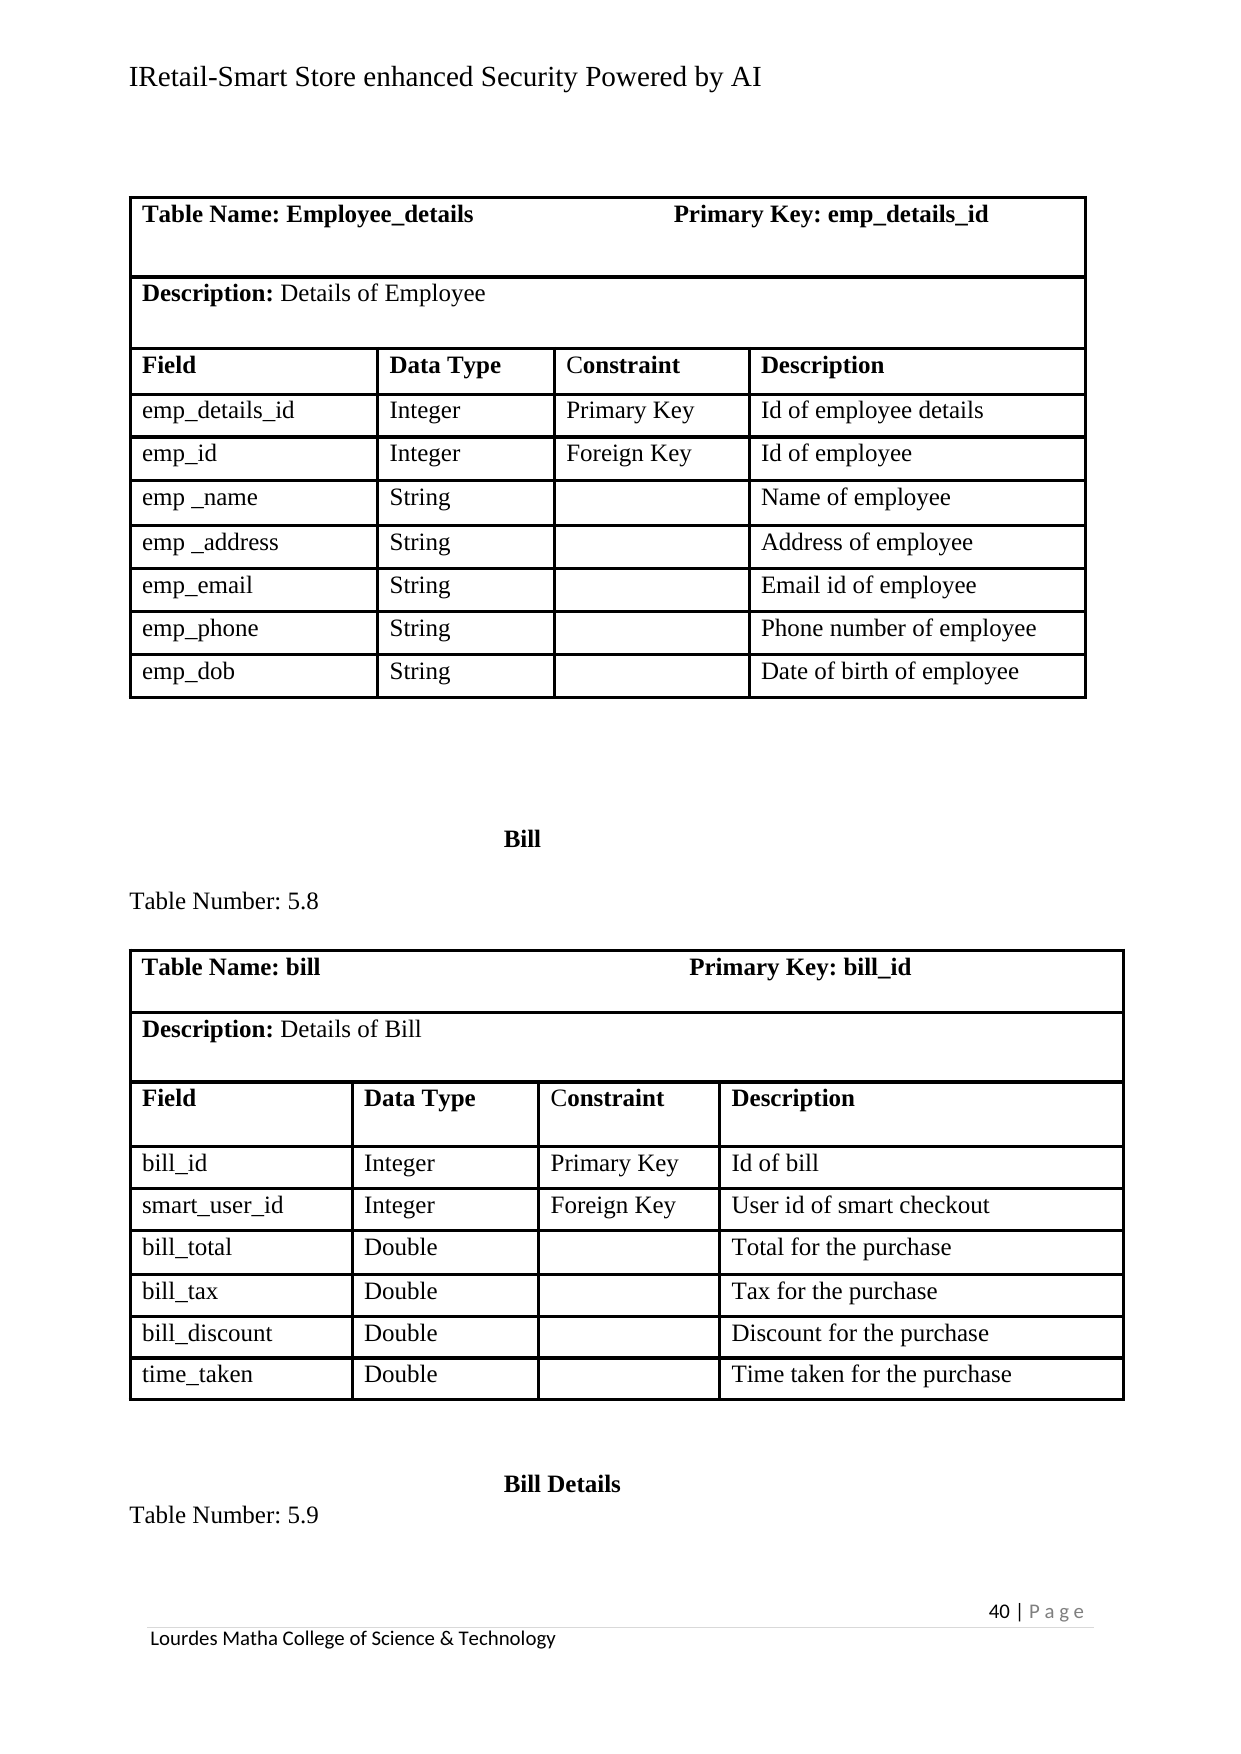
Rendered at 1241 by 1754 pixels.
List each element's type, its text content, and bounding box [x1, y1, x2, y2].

table_cell time_taken [132, 1360, 351, 1398]
table_cell emp _name [132, 482, 376, 524]
table_cell Double [354, 1318, 537, 1356]
table_cell Discount for the purchase [721, 1318, 1122, 1356]
table_cell bill_total [132, 1232, 351, 1273]
table_cell [556, 527, 748, 567]
table_cell Description: Details of Bill [132, 1014, 1122, 1080]
table_cell Tax for the purchase [721, 1276, 1122, 1314]
table_cell Constraint [540, 1084, 718, 1145]
table_cell Id of employee [751, 439, 1084, 478]
table_cell Date of birth of employee [751, 656, 1084, 696]
table_cell Double [354, 1276, 537, 1314]
table_cell Field [132, 350, 376, 392]
table_cell Description: Details of Employee [132, 279, 1084, 347]
table_cell smart_user_id [132, 1190, 351, 1228]
table_cell [556, 656, 748, 696]
table_cell String [379, 482, 553, 524]
table_cell Foreign Key [540, 1190, 718, 1228]
table_cell Description [751, 350, 1084, 392]
table_cell Field [132, 1084, 351, 1145]
text Bill [129, 824, 1171, 853]
text Bill Details [129, 1469, 1171, 1497]
table_cell [556, 482, 748, 524]
table_header Table Name: Employee_details Primary Key: emp_details_id [132, 199, 1084, 275]
table_cell emp _address [132, 527, 376, 567]
text Table Number: 5.9 [129, 1500, 1171, 1528]
table_cell emp_id [132, 439, 376, 478]
text Table Number: 5.8 [129, 886, 1171, 915]
table_cell Data Type [354, 1084, 537, 1145]
table_cell Double [354, 1360, 537, 1398]
table_cell String [379, 613, 553, 653]
table_cell emp_phone [132, 613, 376, 653]
table_cell emp_details_id [132, 396, 376, 435]
table_cell [540, 1232, 718, 1273]
table_cell Integer [354, 1190, 537, 1228]
table_cell Total for the purchase [721, 1232, 1122, 1273]
table_cell String [379, 656, 553, 696]
table_cell String [379, 570, 553, 610]
table_cell [556, 570, 748, 610]
table_cell Phone number of employee [751, 613, 1084, 653]
table_cell Id of bill [721, 1148, 1122, 1187]
table_cell User id of smart checkout [721, 1190, 1122, 1228]
table_cell String [379, 527, 553, 567]
table_cell Integer [354, 1148, 537, 1187]
table_cell Time taken for the purchase [721, 1360, 1122, 1398]
table_cell emp_email [132, 570, 376, 610]
table_cell [540, 1318, 718, 1356]
table_cell [540, 1360, 718, 1398]
table_cell Email id of employee [751, 570, 1084, 610]
table_cell [540, 1276, 718, 1314]
table_cell Data Type [379, 350, 553, 392]
table_cell bill_id [132, 1148, 351, 1187]
table_cell Integer [379, 439, 553, 478]
table_cell Primary Key [556, 396, 748, 435]
table_cell [556, 613, 748, 653]
table_cell bill_discount [132, 1318, 351, 1356]
table_header Table Name: bill Primary Key: bill_id [132, 952, 1122, 1011]
table_cell Description [721, 1084, 1122, 1145]
table_cell Address of employee [751, 527, 1084, 567]
table_cell emp_dob [132, 656, 376, 696]
table_cell Constraint [556, 350, 748, 392]
table_cell Integer [379, 396, 553, 435]
table_cell Name of employee [751, 482, 1084, 524]
table_cell bill_tax [132, 1276, 351, 1314]
table_cell Foreign Key [556, 439, 748, 478]
table_cell Double [354, 1232, 537, 1273]
table_cell Primary Key [540, 1148, 718, 1187]
table_cell Id of employee details [751, 396, 1084, 435]
